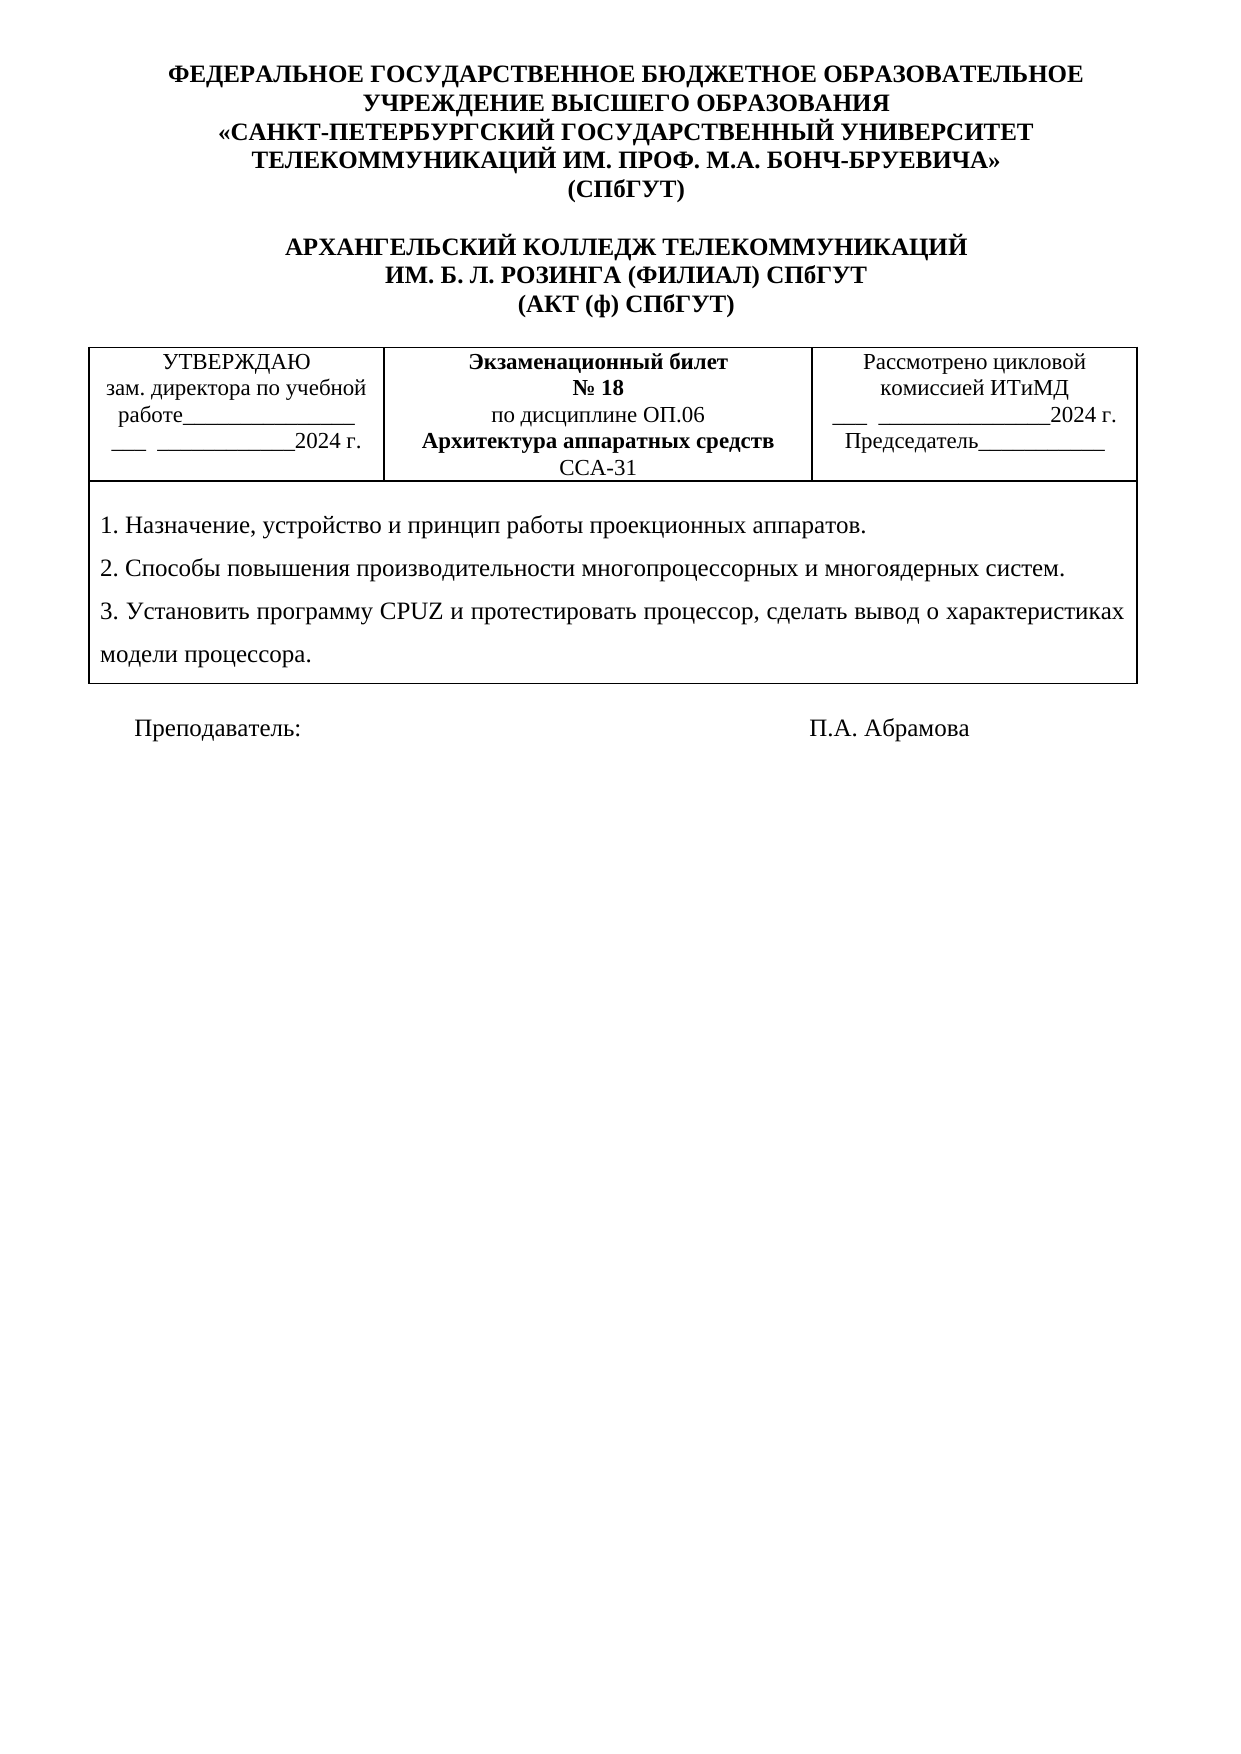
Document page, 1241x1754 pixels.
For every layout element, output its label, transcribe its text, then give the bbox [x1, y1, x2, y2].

text АРХАНГЕЛЬСКИЙ КОЛЛЕДЖ ТЕЛЕКОММУНИКАЦИЙ [59, 232, 1193, 260]
table_header Экзаменационный билет № 18 по дисциплине ОП.06 Архитектура аппаратных средств ССА-31 [385, 348, 811, 480]
text Преподаватель: П.А. Абрамова [59, 713, 1193, 742]
table_cell 1. Назначение, устройство и принцип работы проекционных аппаратов. 2. Способы повышения производительности многопроцессорных и многоядерных систем. 3. Установить программу CPUZ и протестировать процессор, сделать вывод о характеристиках модели процессора. [90, 482, 1136, 683]
text УЧРЕЖДЕНИЕ ВЫСШЕГО ОБРАЗОВАНИЯ [59, 88, 1193, 117]
text «САНКТ-ПЕТЕРБУРГСКИЙ ГОСУДАРСТВЕННЫЙ УНИВЕРСИТЕТ [59, 117, 1193, 145]
text (СПбГУТ) [59, 174, 1193, 203]
text ФЕДЕРАЛЬНОЕ ГОСУДАРСТВЕННОЕ БЮДЖЕТНОЕ ОБРАЗОВАТЕЛЬНОЕ [59, 59, 1193, 88]
text (АКТ (ф) СПбГУТ) [59, 289, 1193, 318]
text ИМ. Б. Л. РОЗИНГА (ФИЛИАЛ) СПбГУТ [59, 260, 1193, 289]
text ТЕЛЕКОММУНИКАЦИЙ ИМ. ПРОФ. М.А. БОНЧ-БРУЕВИЧА» [59, 145, 1193, 174]
table_header Рассмотрено цикловой комиссией ИТиМД ___ _______________2024 г. Председатель___________ [813, 348, 1136, 480]
table_header УТВЕРЖДАЮ зам. директора по учебной работе_______________ ___ ____________2024 г. [90, 348, 383, 480]
